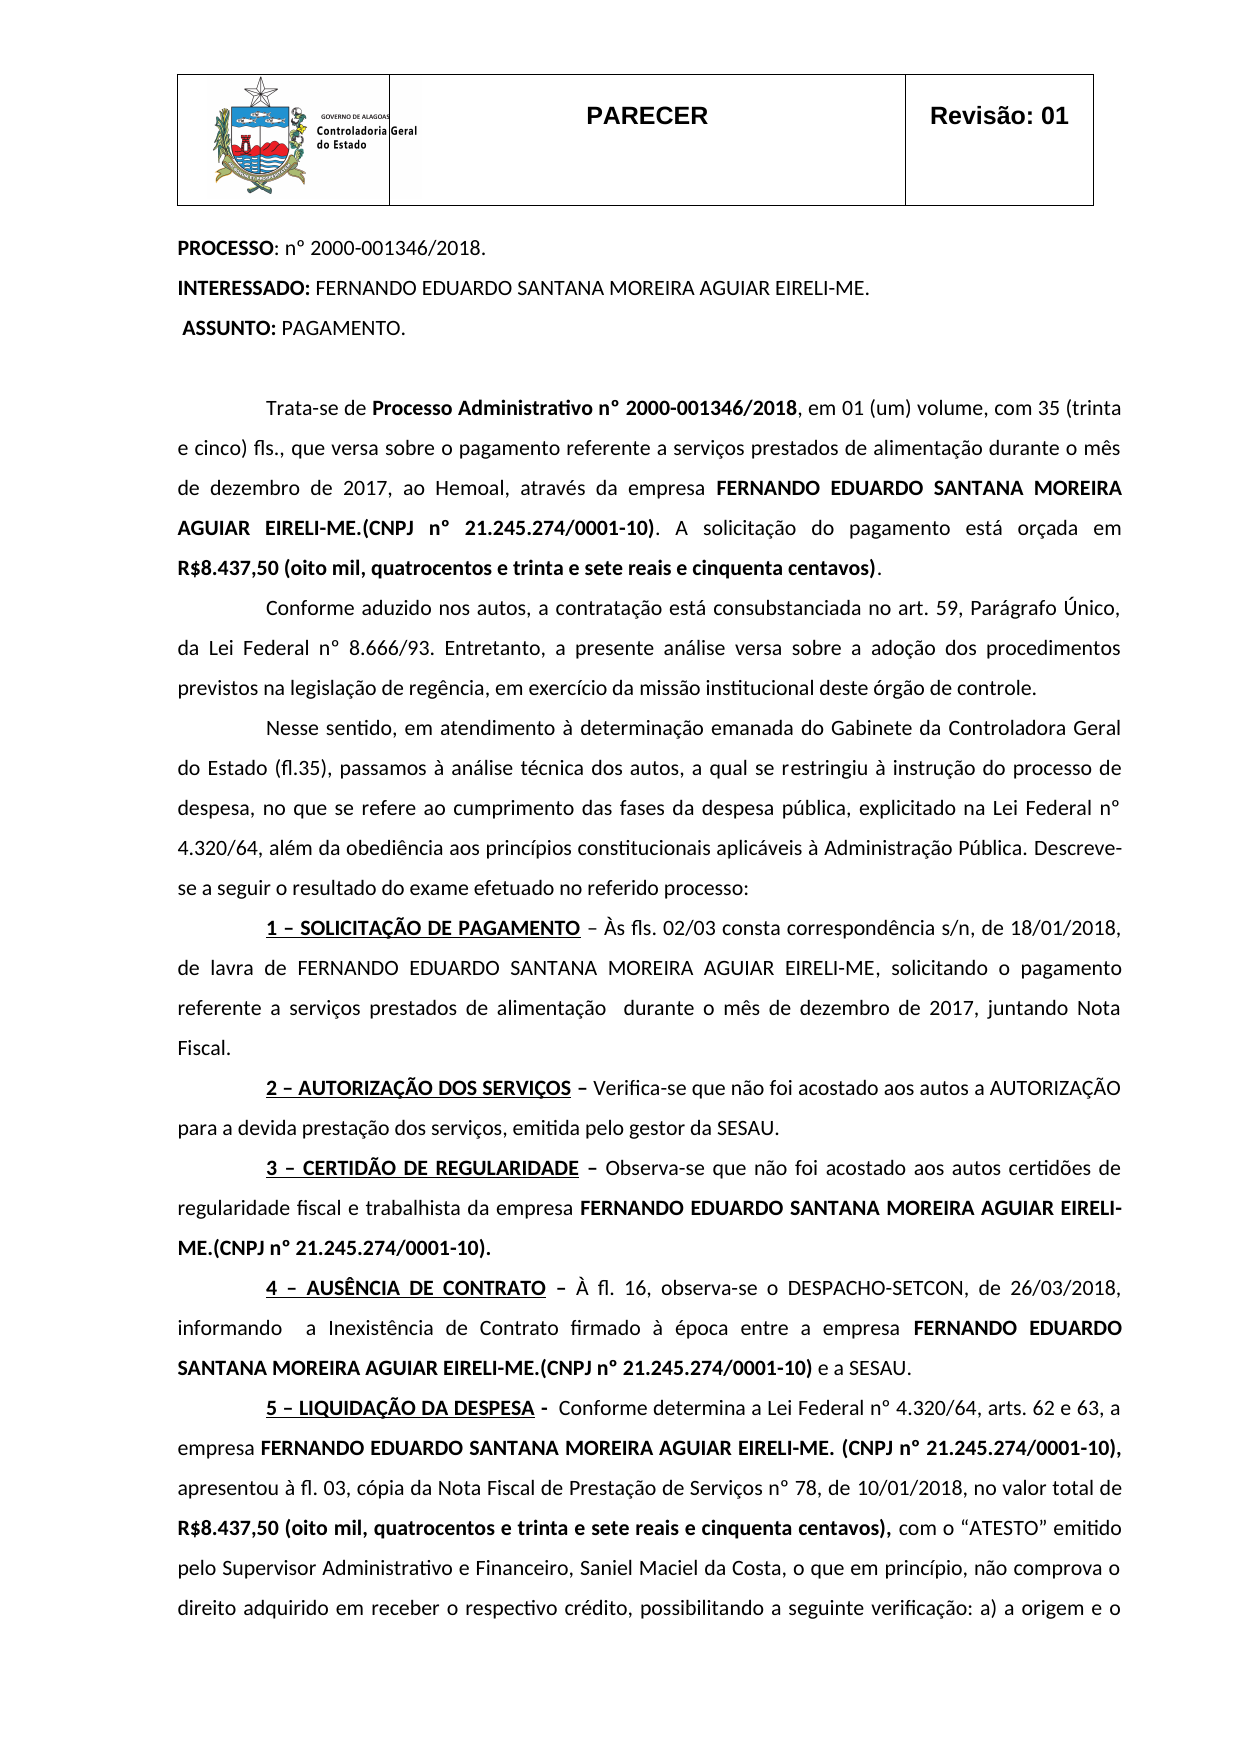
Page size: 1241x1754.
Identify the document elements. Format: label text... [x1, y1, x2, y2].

text 3 – CERTIDÃO DE REGULARIDADE – Observa-se que não foi acostado aos autos certidões de regularidade fiscal e trabalhista da empresa FERNANDO EDUARDO SANTANA MOREIRA AGUIAR EIRELI-ME.(CNPJ nº 21.245.274/0001-10). [177, 1154, 1122, 1261]
text 2 – AUTORIZAÇÃO DOS SERVIÇOS – Verifica-se que não foi acostado aos autos a AUTORIZAÇÃO para a devida prestação dos serviços, emitida pelo gestor da SESAU. [177, 1074, 1122, 1141]
text Nesse sentido, em atendimento à determinação emanada do Gabinete da Controladora Geral do Estado (fl.35), passamos à análise técnica dos autos, a qual se restringiu à instrução do processo de despesa, no que se refere ao cumprimento das fases da despesa pública, explicitado na Lei Federal nº 4.320/64, além da obediência aos princípios constitucionais aplicáveis à Administração Pública. Descreve-se a seguir o resultado do exame efetuado no referido processo: [177, 714, 1122, 901]
text 4 – AUSÊNCIA DE CONTRATO – À fl. 16, observa-se o DESPACHO-SETCON, de 26/03/2018, informando a Inexistência de Contrato firmado à época entre a empresa FERNANDO EDUARDO SANTANA MOREIRA AGUIAR EIRELI-ME.(CNPJ nº 21.245.274/0001-10) e a SESAU. [177, 1274, 1122, 1381]
text Conforme aduzido nos autos, a contratação está consubstanciada no art. 59, Parágrafo Único, da Lei Federal nº 8.666/93. Entretanto, a presente análise versa sobre a adoção dos procedimentos previstos na legislação de regência, em exercício da missão institucional deste órgão de controle. [177, 594, 1122, 701]
text PROCESSO: nº 2000-001346/2018. [177, 234, 1122, 261]
picture [206, 75, 389, 199]
text ASSUNTO: PAGAMENTO. [177, 314, 1122, 341]
text Trata-se de Processo Administrativo nº 2000-001346/2018, em 01 (um) volume, com 35 (trinta e cinco) fls., que versa sobre o pagamento referente a serviços prestados de alimentação durante o mês de dezembro de 2017, ao Hemoal, através da empresa FERNANDO EDUARDO SANTANA MOREIRA AGUIAR EIRELI-ME.(CNPJ nº 21.245.274/0001-10). A solicitação do pagamento está orçada em R$8.437,50 (oito mil, quatrocentos e trinta e sete reais e cinquenta centavos). [177, 394, 1122, 581]
text INTERESSADO: FERNANDO EDUARDO SANTANA MOREIRA AGUIAR EIRELI-ME. [177, 274, 1122, 301]
text 1 – SOLICITAÇÃO DE PAGAMENTO – Às fls. 02/03 consta correspondência s/n, de 18/01/2018, de lavra de FERNANDO EDUARDO SANTANA MOREIRA AGUIAR EIRELI-ME, solicitando o pagamento referente a serviços prestados de alimentação durante o mês de dezembro de 2017, juntando Nota Fiscal. [177, 914, 1122, 1061]
picture [390, 75, 423, 199]
